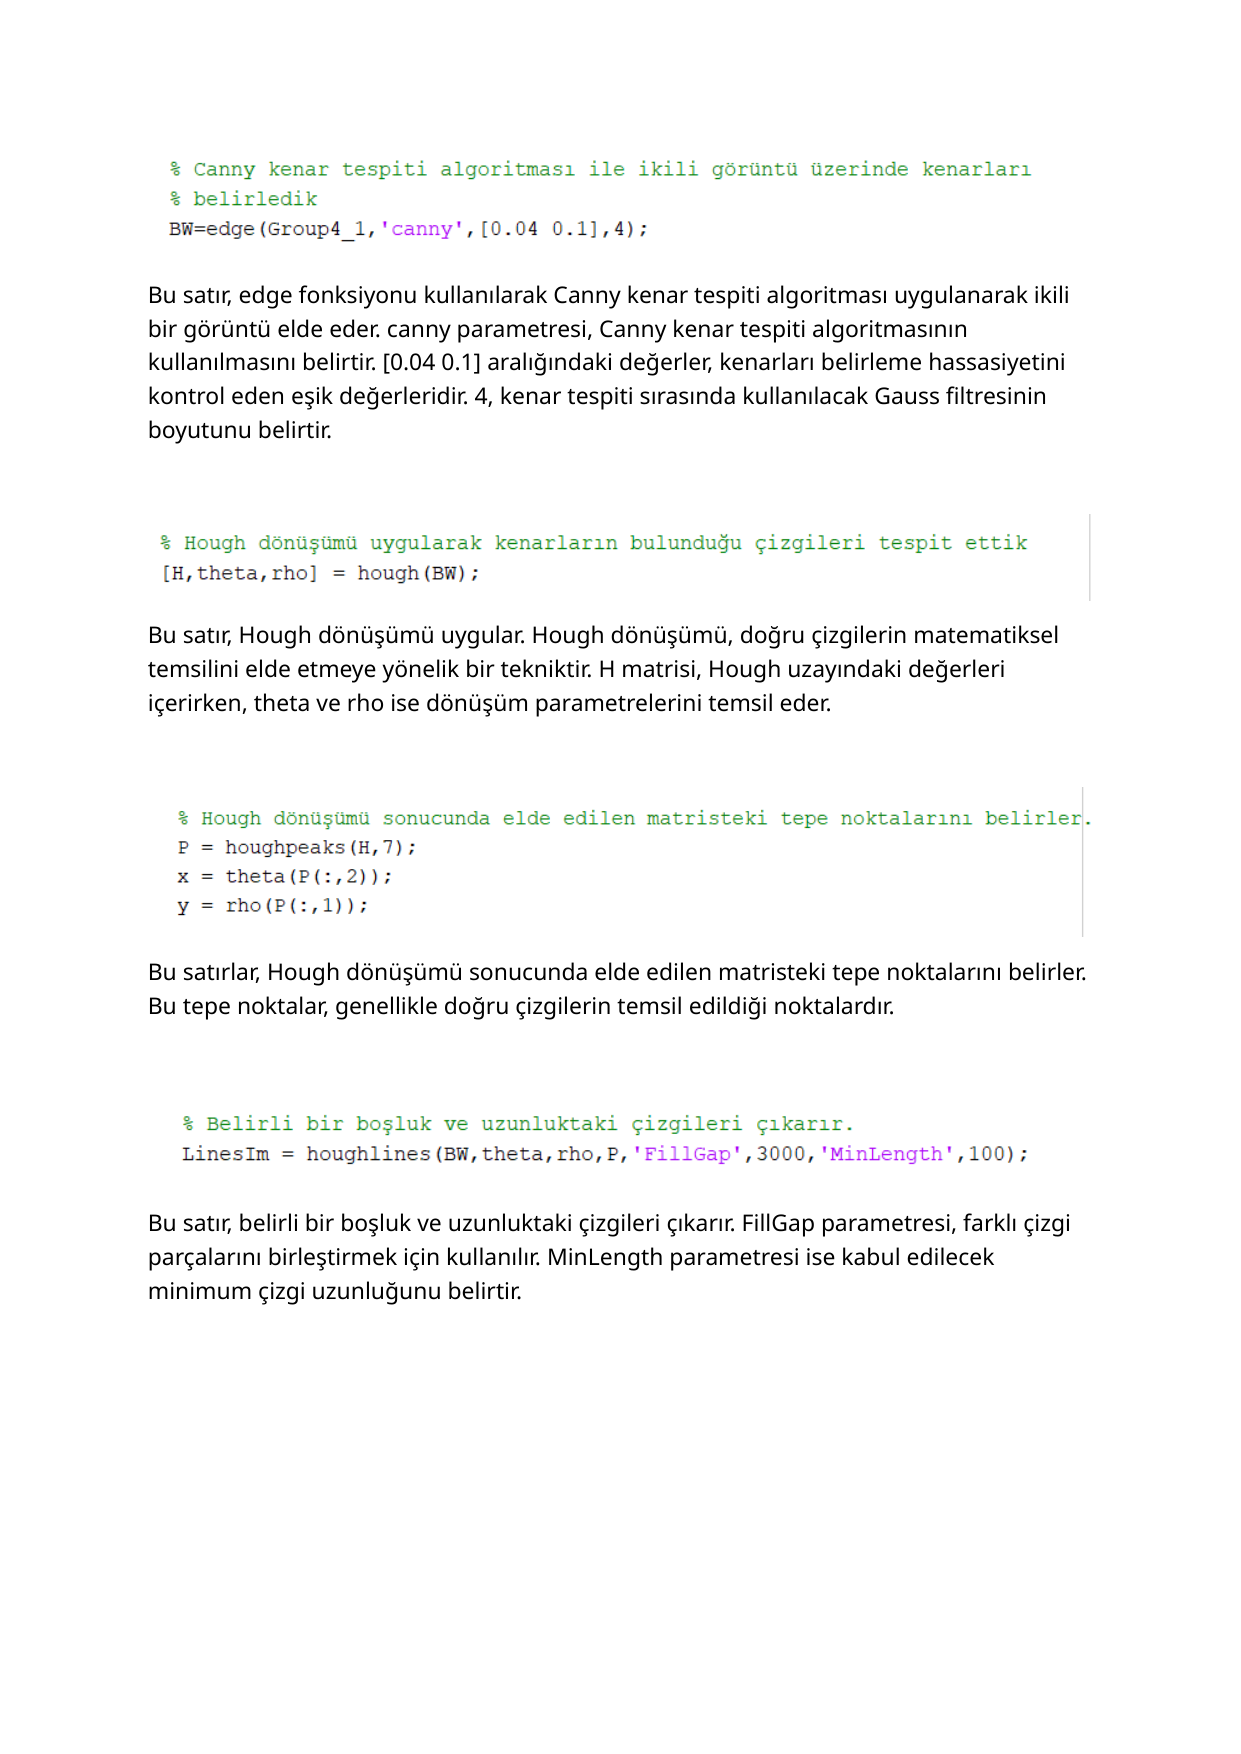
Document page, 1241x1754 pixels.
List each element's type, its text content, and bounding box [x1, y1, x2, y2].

picture [147, 787, 1093, 937]
text Bu satır, belirli bir boşluk ve uzunluktaki çizgileri çıkarır. FillGap parametresi, farklı çizgi parçalarını birleştirmek için kullanılır. MinLength parametresi ise kabul edilecek minimum çizgi uzunluğunu belirtir. [148, 1207, 1093, 1306]
picture [147, 147, 1093, 260]
text Bu satır, edge fonksiyonu kullanılarak Canny kenar tespiti algoritması uygulanarak ikili bir görüntü elde eder. canny parametresi, Canny kenar tespiti algoritmasının kullanılmasını belirtir. [0.04 0.1] aralığındaki değerler, kenarları belirleme hassasiyetini kontrol eden eşik değerleridir. 4, kenar tespiti sırasında kullanılacak Gauss filtresinin boyutunu belirtir. [148, 279, 1093, 445]
text Bu satırlar, Hough dönüşümü sonucunda elde edilen matristeki tepe noktalarını belirler. Bu tepe noktalar, genellikle doğru çizgilerin temsil edildiği noktalardır. [148, 956, 1093, 1021]
picture [147, 514, 1093, 601]
picture [147, 1090, 1093, 1188]
text Bu satır, Hough dönüşümü uygular. Hough dönüşümü, doğru çizgilerin matematiksel temsilini elde etmeye yönelik bir tekniktir. H matrisi, Hough uzayındaki değerleri içerirken, theta ve rho ise dönüşüm parametrelerini temsil eder. [148, 619, 1093, 718]
